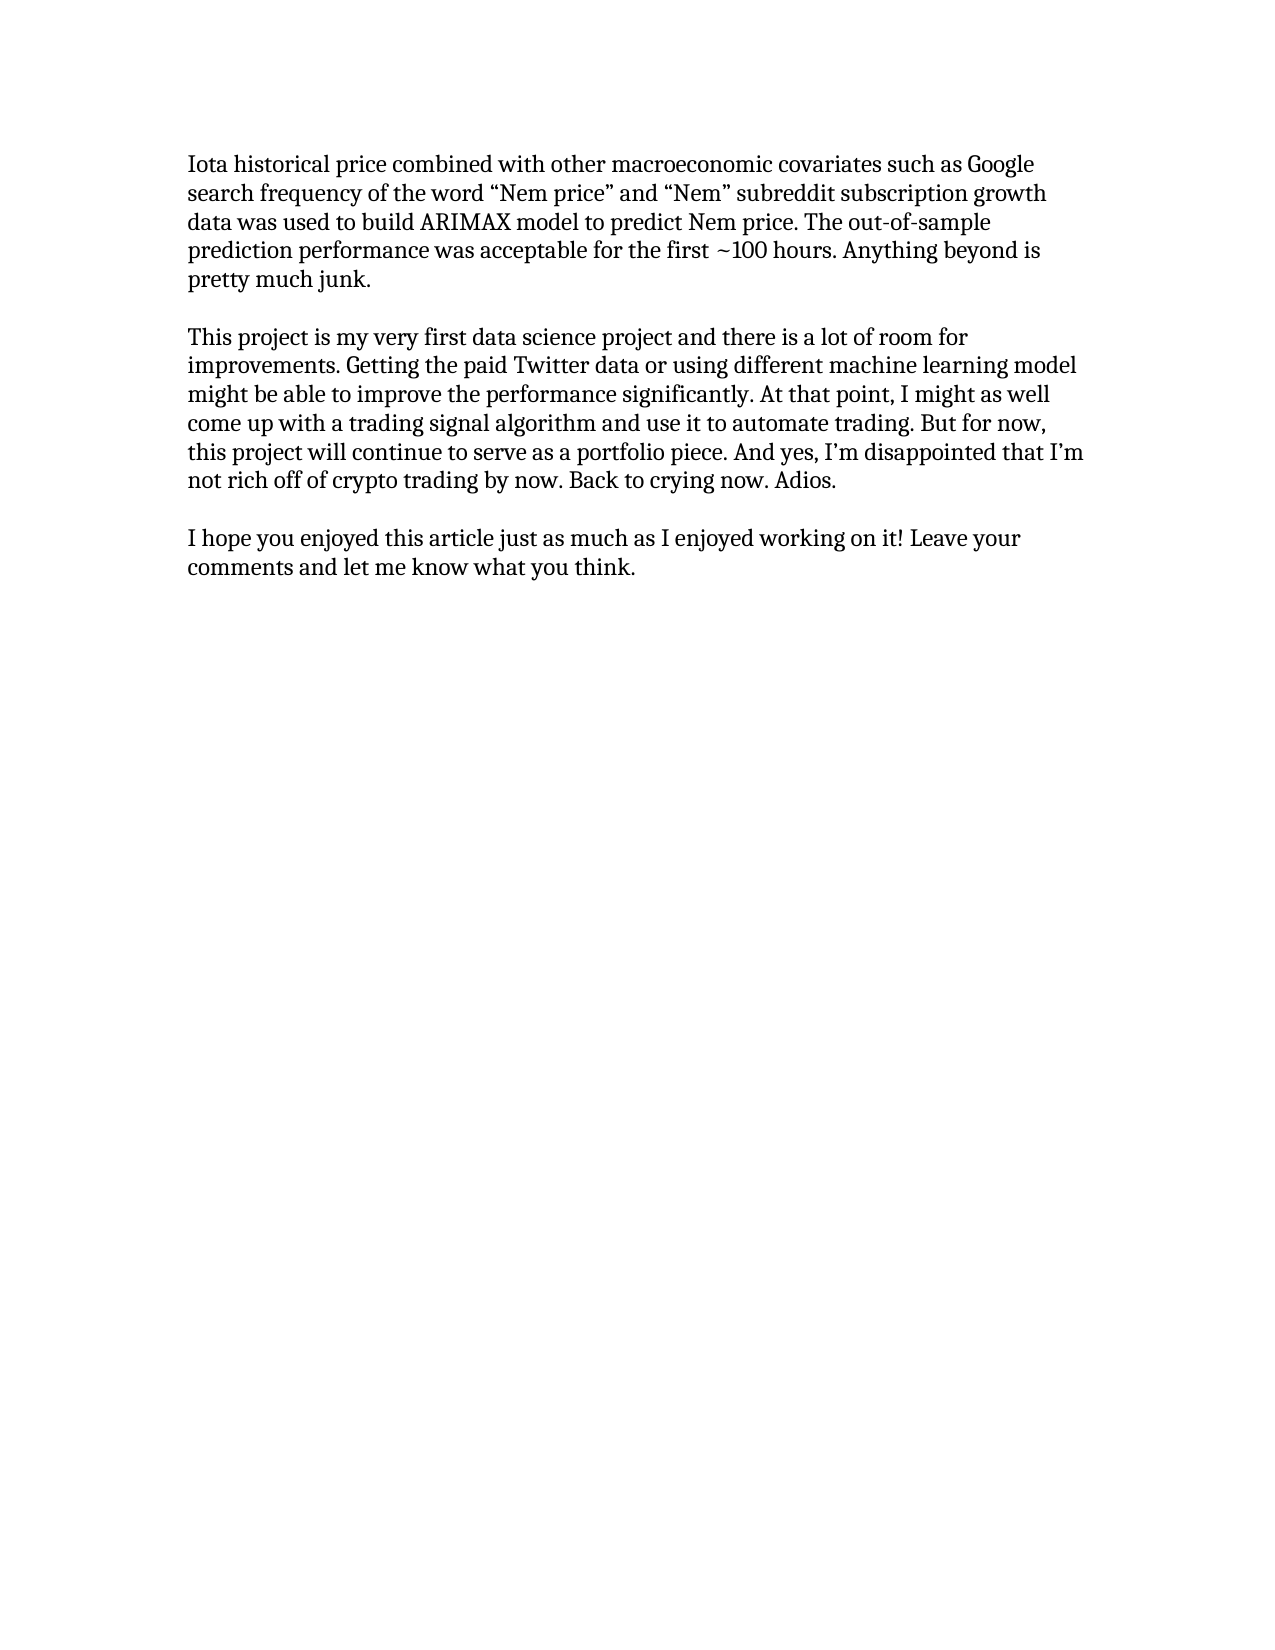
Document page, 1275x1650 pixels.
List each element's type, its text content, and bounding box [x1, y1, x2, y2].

text Iota historical price combined with other macroeconomic covariates such as Google search frequency of the word “Nem price” and “Nem” subreddit subscription growth data was used to build ARIMAX model to predict Nem price. The out-of-sample prediction performance was acceptable for the first ~100 hours. Anything beyond is pretty much junk. [187, 150, 1087, 294]
text This project is my very first data science project and there is a lot of room for improvements. Getting the paid Twitter data or using different machine learning model might be able to improve the performance significantly. At that point, I might as well come up with a trading signal algorithm and use it to automate trading. But for now, this project will continue to serve as a portfolio piece. And yes, I’m disappointed that I’m not rich off of crypto trading by now. Back to crying now. Adios. [187, 322, 1087, 495]
text I hope you enjoyed this article just as much as I enjoyed working on it! Leave your comments and let me know what you think. [187, 524, 1087, 581]
